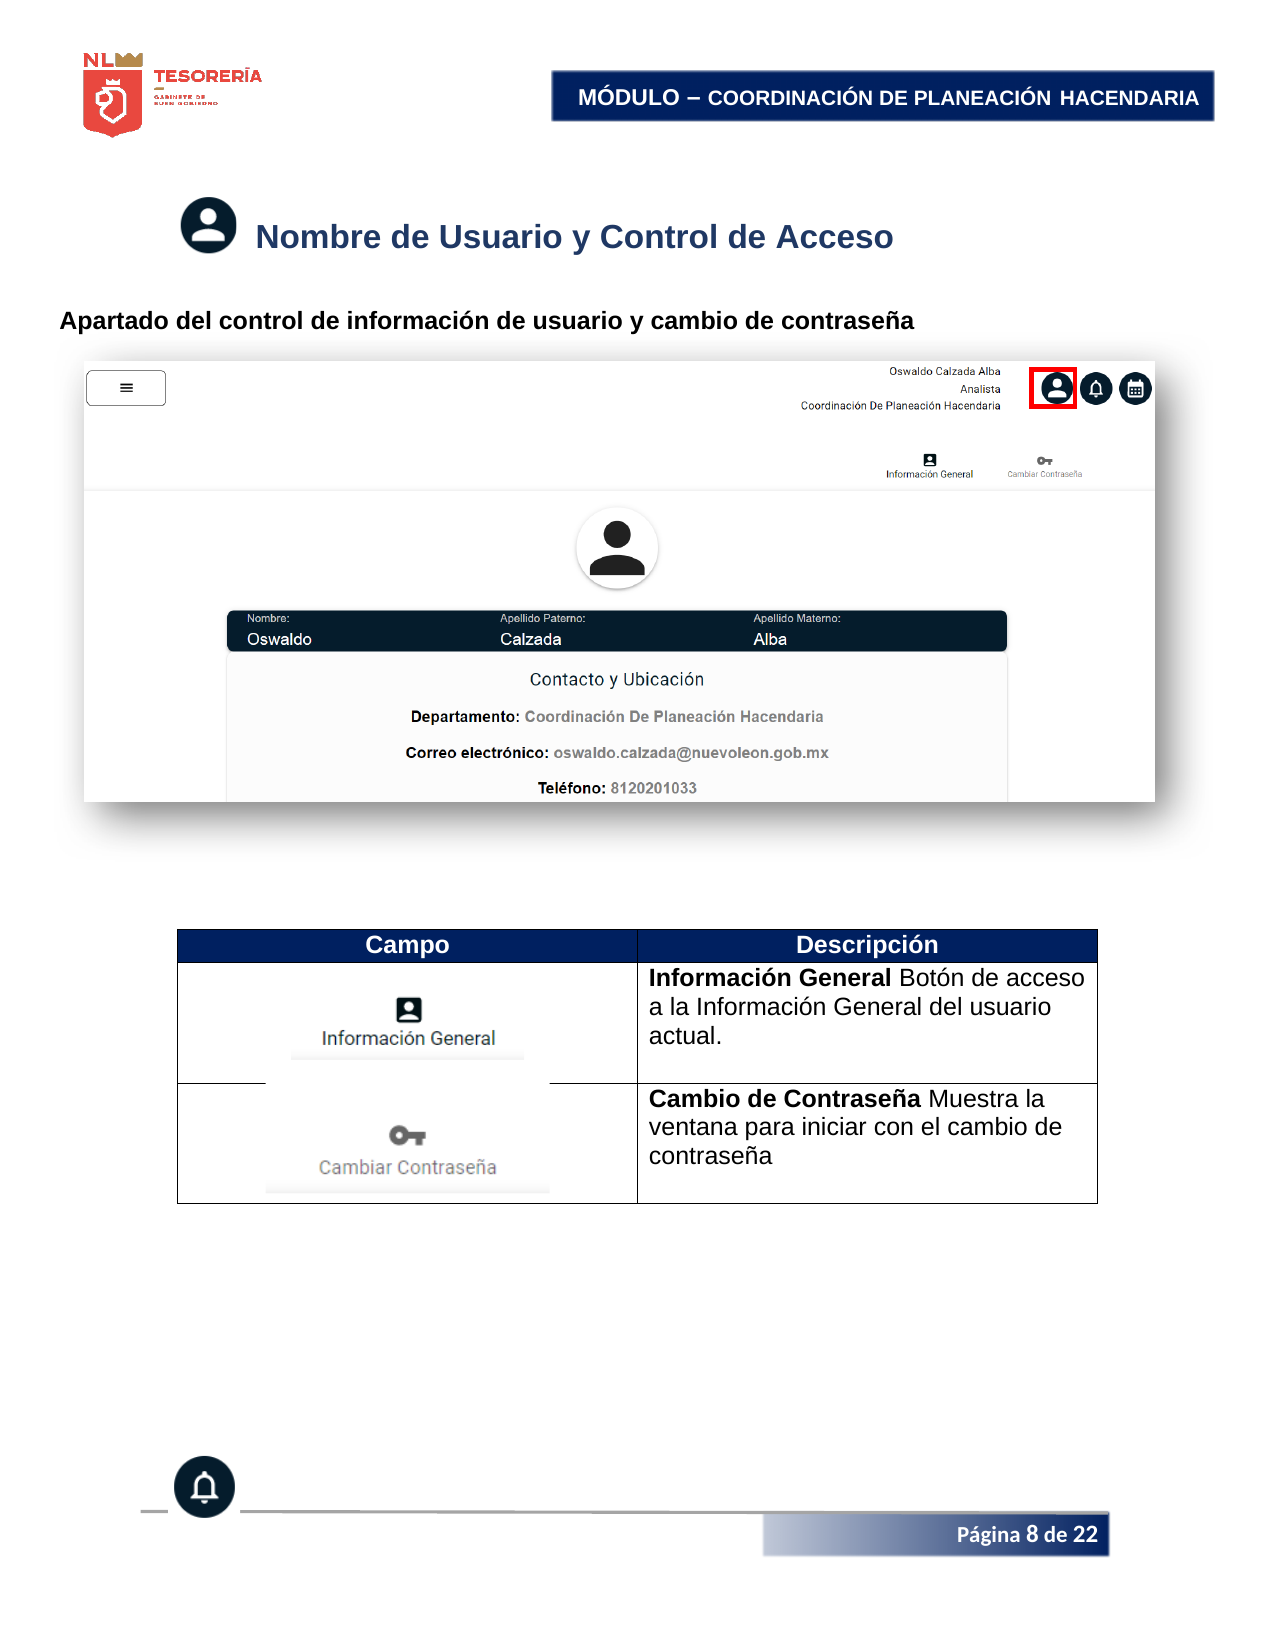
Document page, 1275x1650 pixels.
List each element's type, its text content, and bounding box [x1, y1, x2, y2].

subtitle Nombre de Usuario y Control de Acceso [241, 217, 1098, 255]
table_header Descripción [638, 930, 1097, 962]
table_cell Información General Botón de acceso a la Información General del usuario actual. [638, 963, 1097, 1083]
picture [168, 1450, 244, 1526]
picture [291, 963, 525, 1065]
table_cell Cambio de Contraseña Muestra la ventana para iniciar con el cambio de contraseña [638, 1084, 1097, 1203]
picture [177, 192, 241, 260]
table_cell [178, 1084, 637, 1203]
picture [79, 43, 264, 140]
table_header Campo [178, 930, 637, 962]
table_cell [178, 963, 637, 1083]
picture [84, 361, 1155, 802]
picture [265, 1083, 550, 1198]
